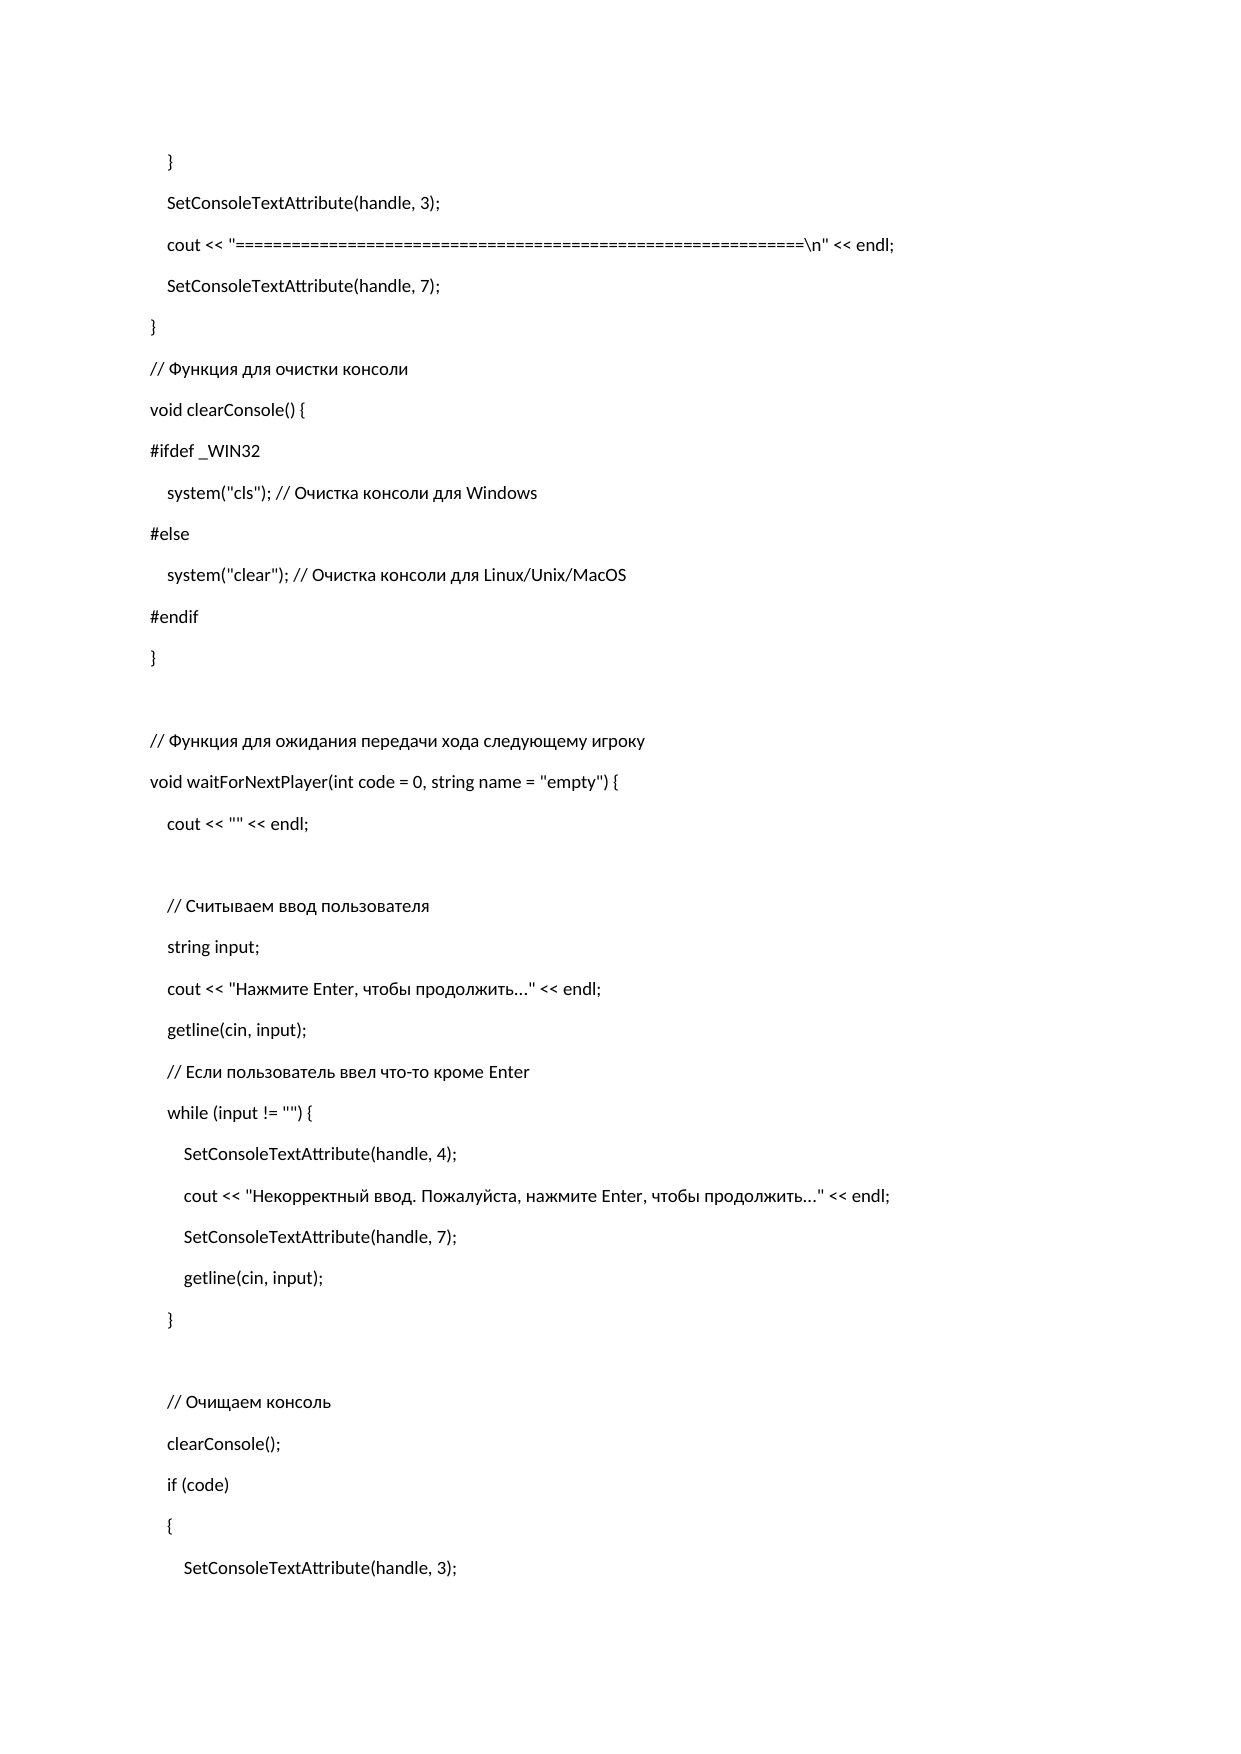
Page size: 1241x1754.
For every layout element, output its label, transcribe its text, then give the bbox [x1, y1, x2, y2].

text cout << "=============================================================\n" << endl; [150, 233, 1090, 256]
text SetConsoleTextAttribute(handle, 4); [150, 1142, 1090, 1165]
text // Функция для очистки консоли [150, 357, 1090, 380]
text string input; [150, 936, 1090, 959]
text clearConsole(); [150, 1432, 1090, 1455]
text { [150, 1515, 1090, 1538]
text } [150, 1308, 1090, 1331]
text // Функция для ожидания передачи хода следующему игроку [150, 729, 1090, 752]
text cout << "Некорректный ввод. Пожалуйста, нажмите Enter, чтобы продолжить..." << endl; [150, 1184, 1090, 1207]
text cout << "" << endl; [150, 812, 1090, 834]
text system("clear"); // Очистка консоли для Linux/Unix/MacOS [150, 563, 1090, 586]
text } [150, 150, 1090, 173]
text // Если пользователь ввел что-то кроме Enter [150, 1060, 1090, 1083]
text SetConsoleTextAttribute(handle, 3); [150, 191, 1090, 214]
text } [150, 646, 1090, 669]
text system("cls"); // Очистка консоли для Windows [150, 481, 1090, 504]
text getline(cin, input); [150, 1267, 1090, 1289]
text SetConsoleTextAttribute(handle, 7); [150, 1225, 1090, 1248]
text if (code) [150, 1473, 1090, 1496]
text SetConsoleTextAttribute(handle, 3); [150, 1556, 1090, 1579]
text } [150, 315, 1090, 338]
text getline(cin, input); [150, 1018, 1090, 1041]
text #ifdef _WIN32 [150, 439, 1090, 462]
text // Считываем ввод пользователя [150, 894, 1090, 917]
text while (input != "") { [150, 1101, 1090, 1124]
text SetConsoleTextAttribute(handle, 7); [150, 274, 1090, 297]
text void clearConsole() { [150, 398, 1090, 421]
text #endif [150, 605, 1090, 628]
text void waitForNextPlayer(int code = 0, string name = "empty") { [150, 770, 1090, 793]
text cout << "Нажмите Enter, чтобы продолжить..." << endl; [150, 977, 1090, 1000]
text #else [150, 522, 1090, 545]
text // Очищаем консоль [150, 1391, 1090, 1413]
